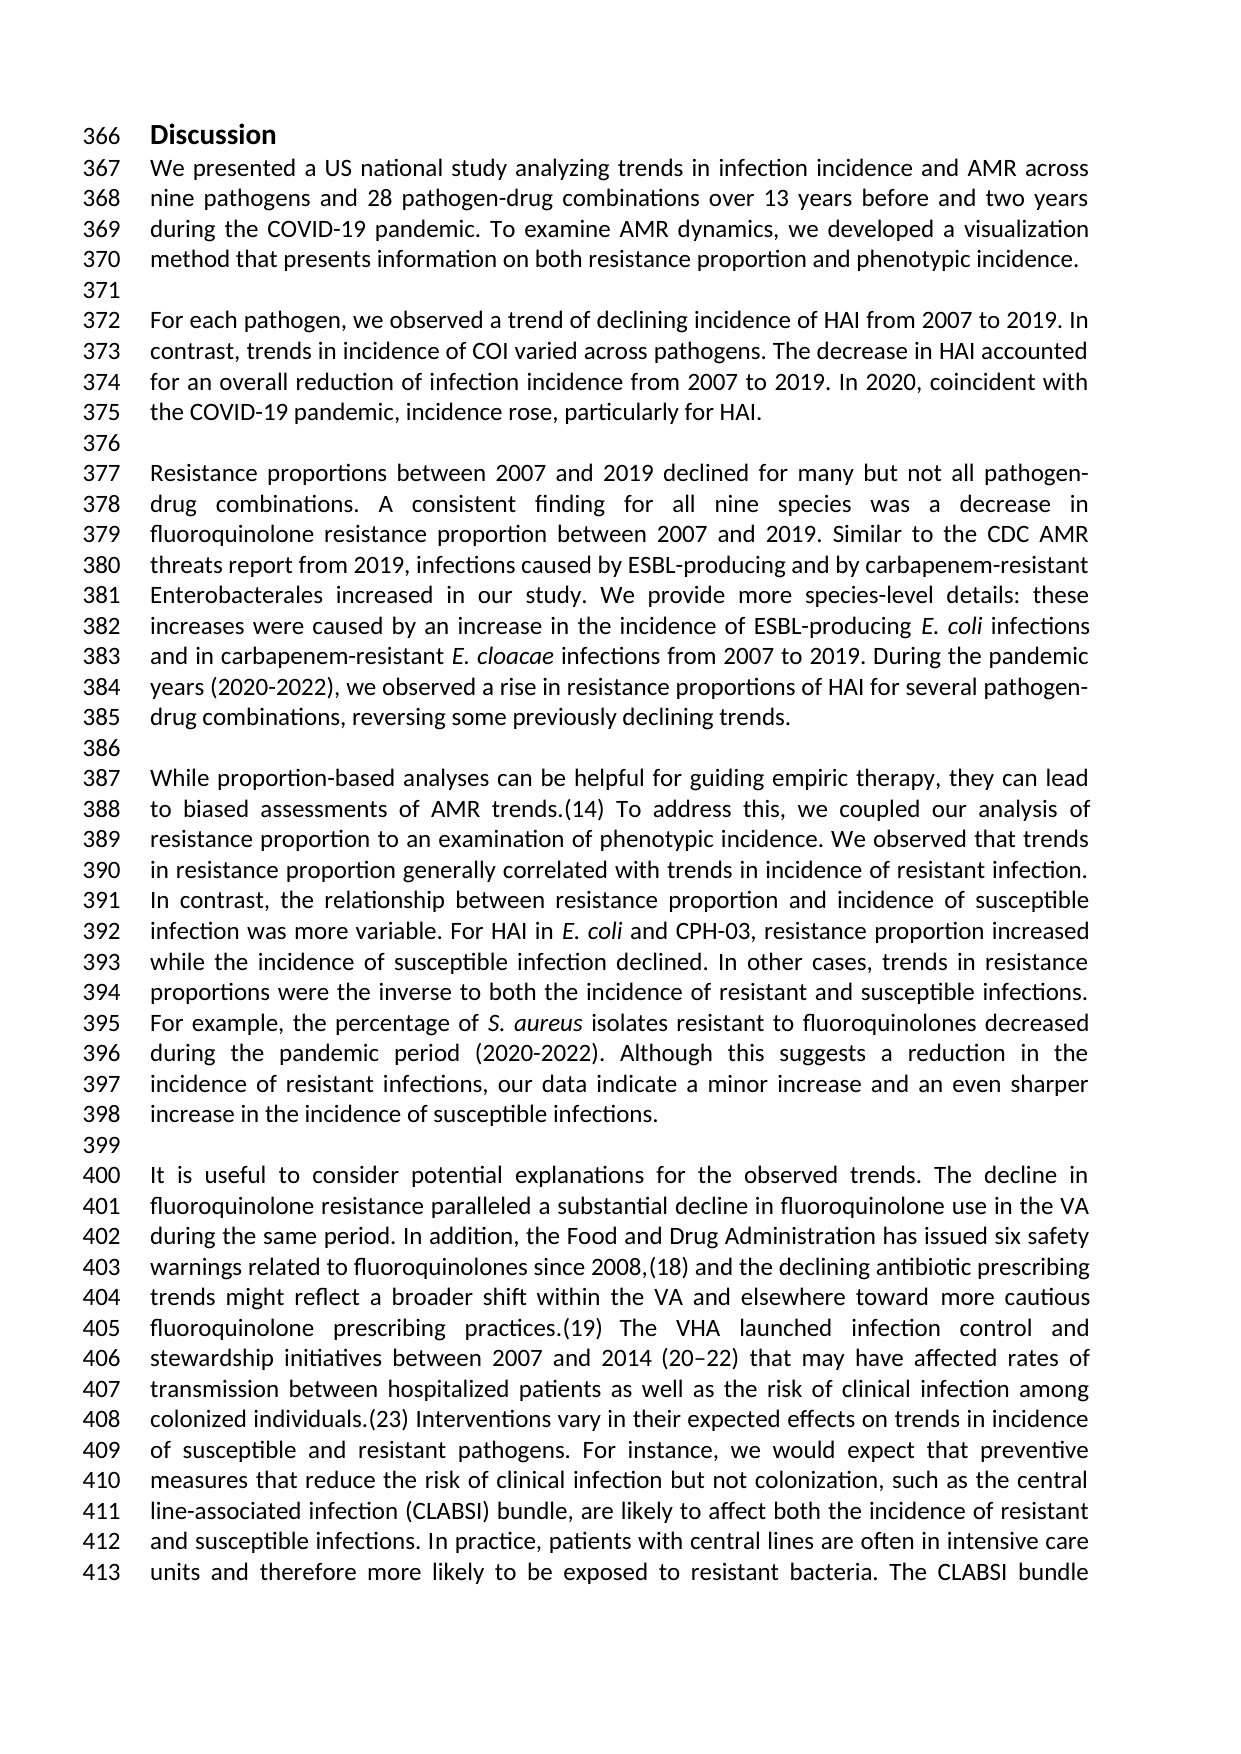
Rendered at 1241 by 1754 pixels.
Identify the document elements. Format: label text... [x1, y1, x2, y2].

text While proportion-based analyses can be helpful for guiding empiric therapy, they can lead to biased assessments of AMR trends. To address this, we coupled our analysis of resistance proportion to an examination of phenotypic incidence. We observed that trends in resistance proportion generally correlated with trends in incidence of resistant infection. In contrast, the relationship between resistance proportion and incidence of susceptible infection was more variable. For HAI in E. coli and CPH-03, resistance proportion increased while the incidence of susceptible infection declined. In other cases, trends in resistance proportions were the inverse to both the incidence of resistant and susceptible infections. For example, the percentage of S. aureus isolates resistant to fluoroquinolones decreased during the pandemic period (2020-2022). Although this suggests a reduction in the incidence of resistant infections, our data indicate a minor increase and an even sharper increase in the incidence of susceptible infections. [150, 762, 1090, 1129]
text Discussion [150, 116, 1090, 152]
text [150, 1159, 1090, 1587]
text For each pathogen, we observed a trend of declining incidence of HAI from 2007 to 2019. In contrast, trends in incidence of COI varied across pathogens. The decrease in HAI accounted for an overall reduction of infection incidence from 2007 to 2019. In 2020, coincident with the COVID-19 pandemic, incidence rose, particularly for HAI. [150, 305, 1090, 427]
text Resistance proportions between 2007 and 2019 declined for many but not all pathogen-drug combinations. A consistent finding for all nine species was a decrease in fluoroquinolone resistance proportion between 2007 and 2019. Similar to the CDC AMR threats report from 2019, infections caused by ESBL-producing and by carbapenem-resistant Enterobacterales increased in our study. We provide more species-level details: these increases were caused by an increase in the incidence of ESBL-producing E. coli infections and in carbapenem-resistant E. cloacae infections from 2007 to 2019. During the pandemic years (2020-2022), we observed a rise in resistance proportions of HAI for several pathogen-drug combinations, reversing some previously declining trends. [150, 457, 1090, 732]
text We presented a US national study analyzing trends in infection incidence and AMR across nine pathogens and 28 pathogen-drug combinations over 13 years before and two years during the COVID-19 pandemic. To examine AMR dynamics, we developed a visualization method that presents information on both resistance proportion and phenotypic incidence. [150, 152, 1090, 274]
